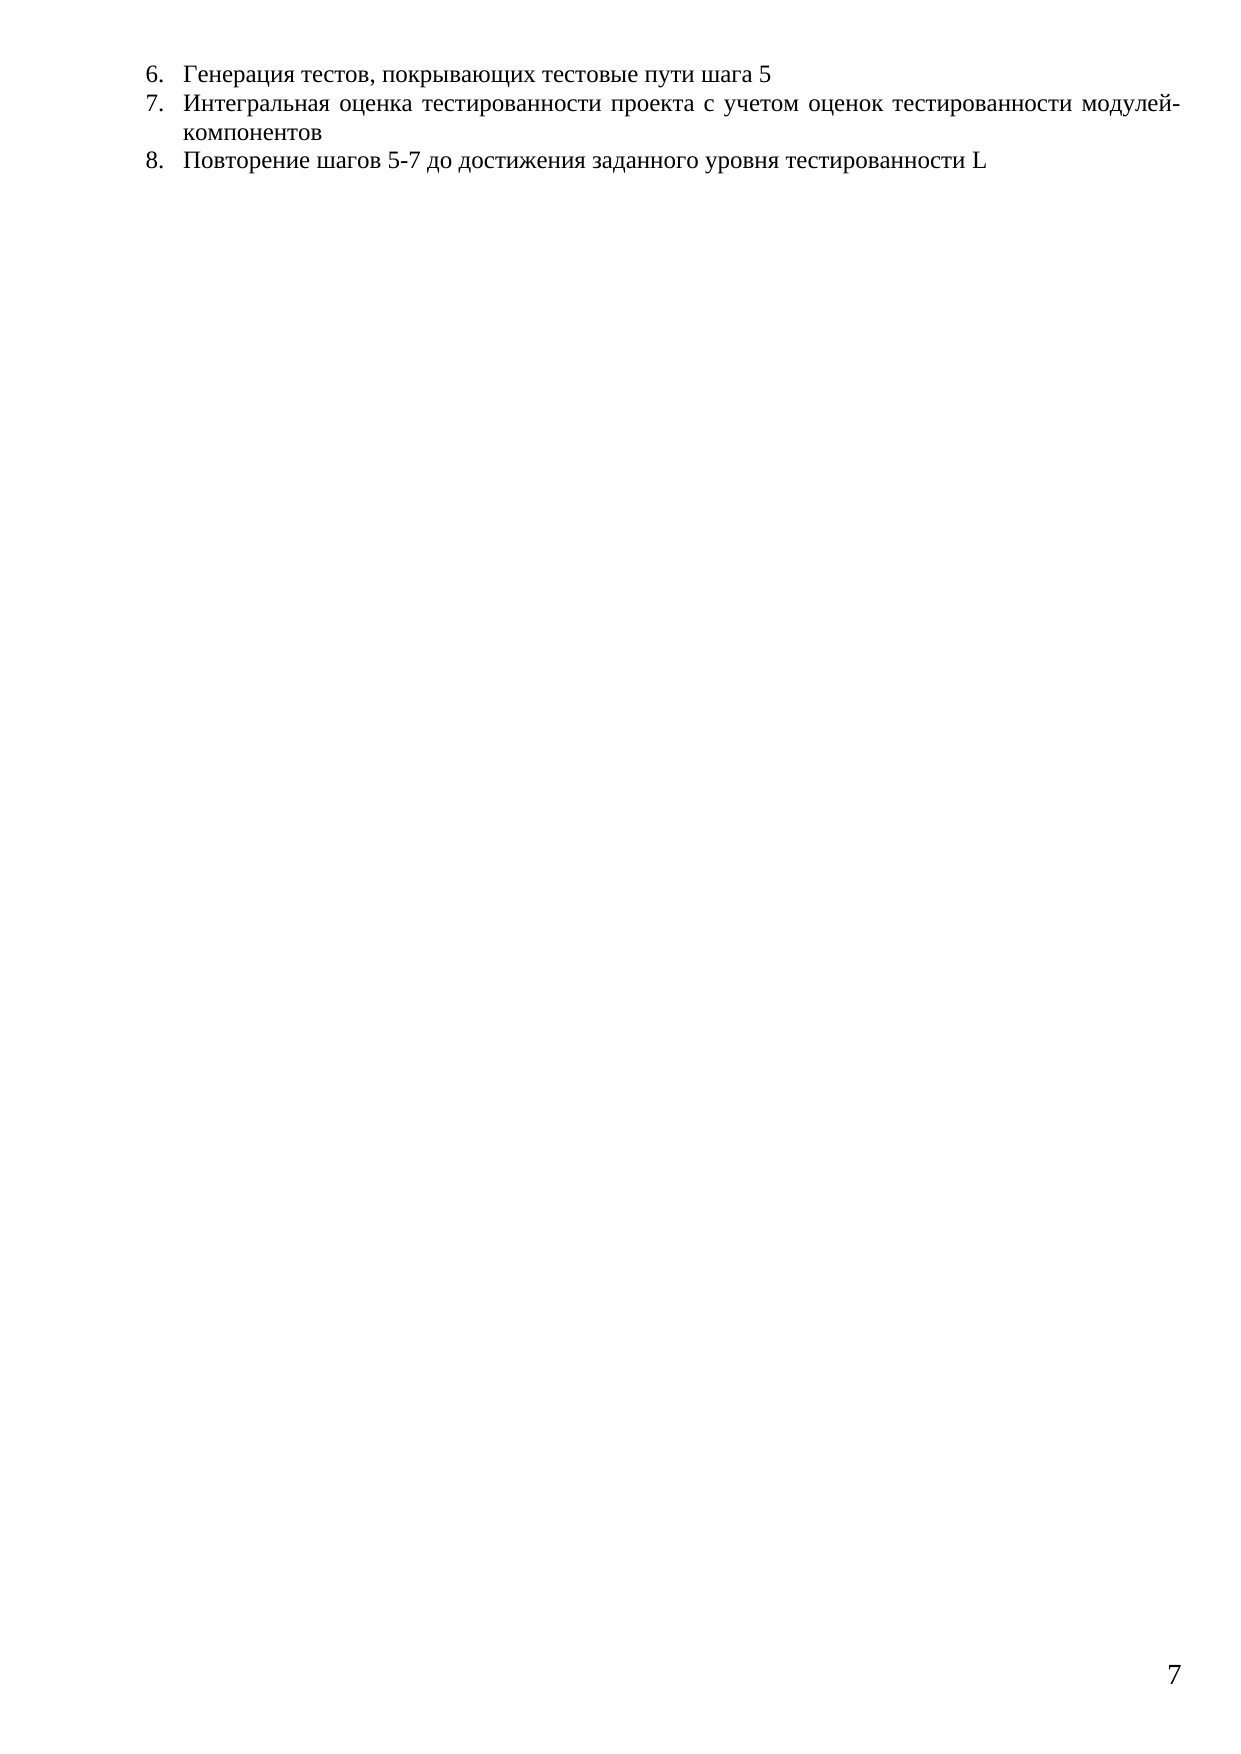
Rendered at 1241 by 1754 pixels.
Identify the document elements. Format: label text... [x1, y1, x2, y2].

list Интегральная оценка тестированности проекта с учетом оценок тестированности модулей-компонентов [145, 88, 1181, 145]
list Генерация тестов, покрывающих тестовые пути шага 5 [145, 59, 1181, 88]
list Повторение шагов 5-7 до достижения заданного уровня тестированности L [145, 145, 1181, 174]
